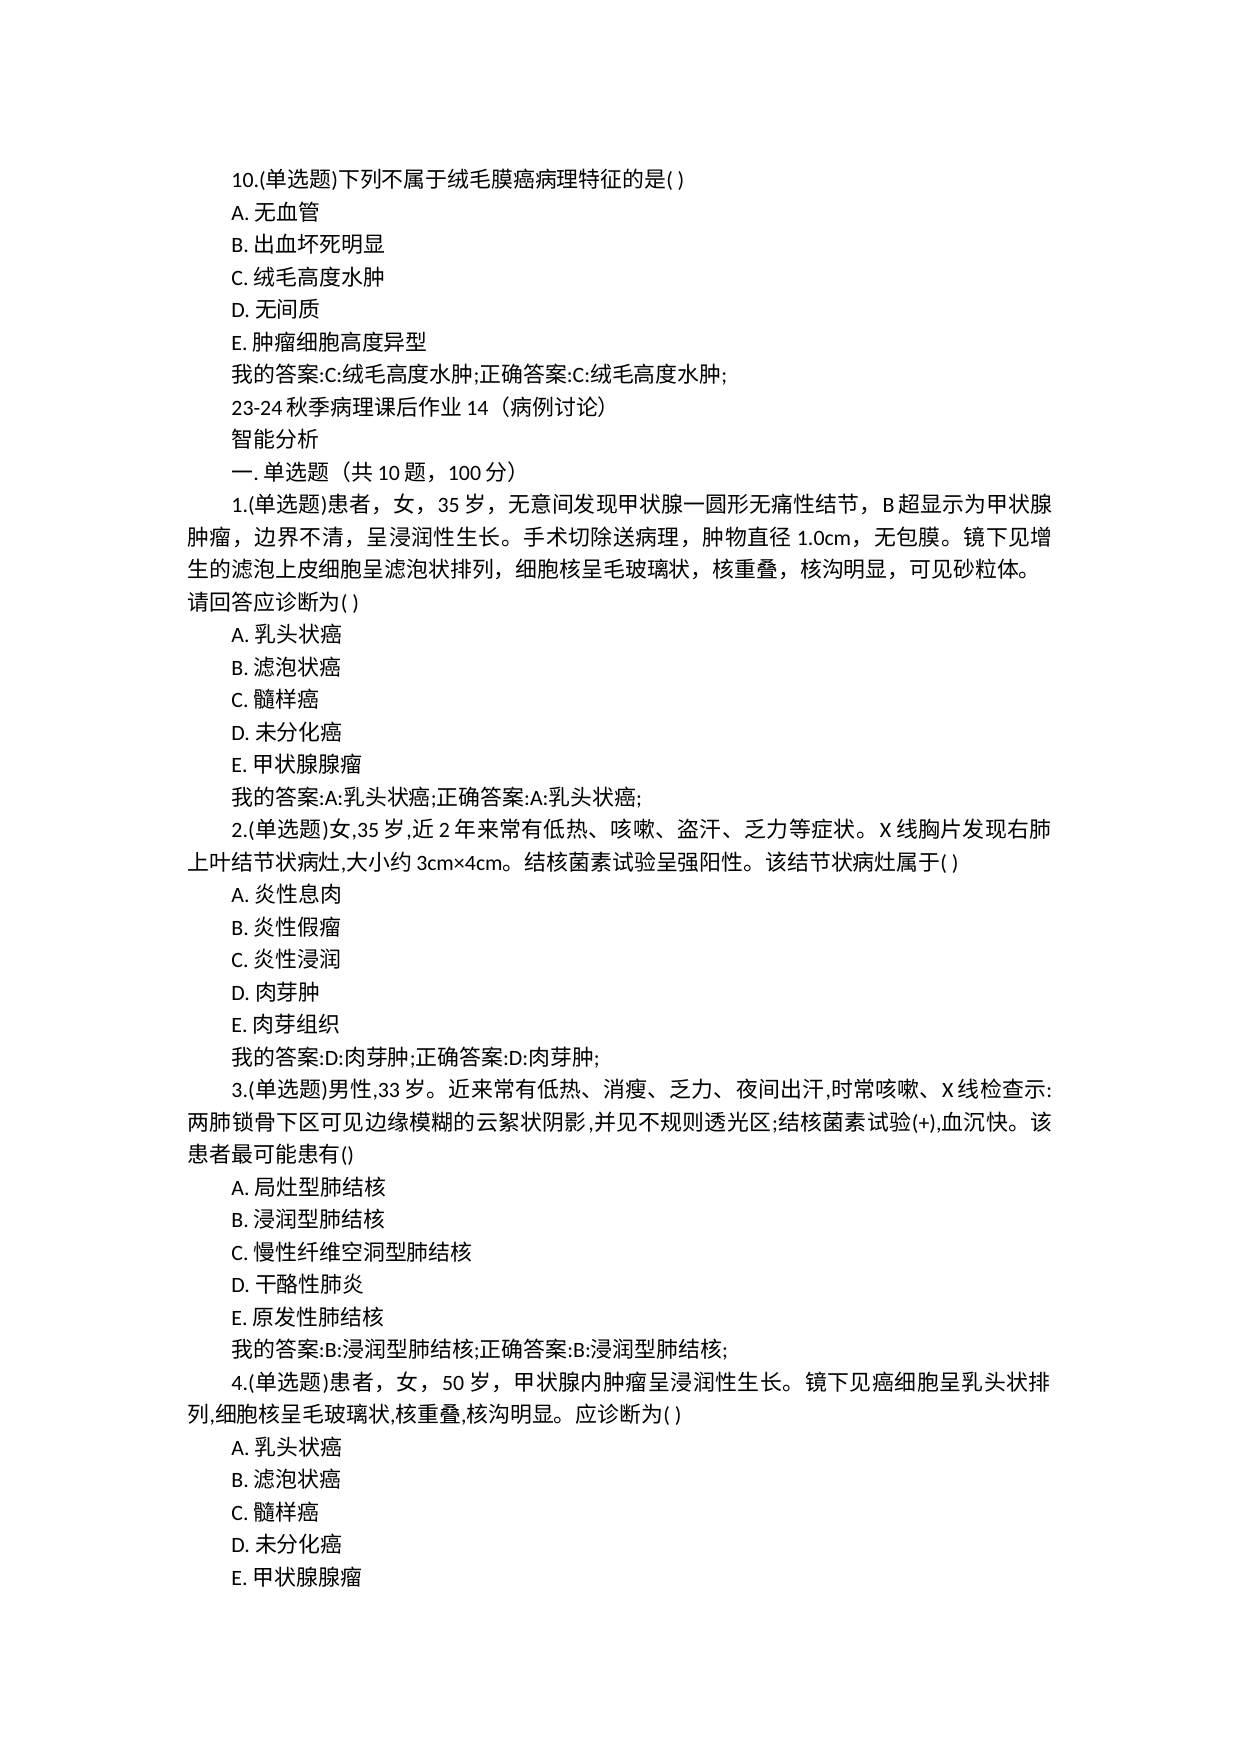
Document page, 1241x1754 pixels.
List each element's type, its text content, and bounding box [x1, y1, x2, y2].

text 一. 单选题（共10题，100分） [187, 454, 1053, 487]
text 4.(单选题)患者，女，50岁，甲状腺内肿瘤呈浸润性生长。镜下见癌细胞呈乳头状排列,细胞核呈毛玻璃状,核重叠,核沟明显。应诊断为( ) [187, 1364, 1053, 1429]
text 1.(单选题)患者，女，35岁，无意间发现甲状腺一圆形无痛性结节，B超显示为甲状腺肿瘤，边界不清，呈浸润性生长。手术切除送病理，肿物直径1.0cm，无包膜。镜下见增生的滤泡上皮细胞呈滤泡状排列，细胞核呈毛玻璃状，核重叠，核沟明显，可见砂粒体。 请回答应诊断为( ) [187, 487, 1053, 617]
text 我的答案:A:乳头状癌;正确答案:A:乳头状癌; [187, 779, 1053, 812]
text D. 无间质 [187, 292, 1053, 324]
text E. 原发性肺结核 [187, 1299, 1053, 1332]
text A. 局灶型肺结核 [187, 1169, 1053, 1202]
text D. 未分化癌 [187, 714, 1053, 747]
text 我的答案:C:绒毛高度水肿;正确答案:C:绒毛高度水肿; [187, 357, 1053, 389]
text C. 髓样癌 [187, 1494, 1053, 1527]
text 10.(单选题)下列不属于绒毛膜癌病理特征的是( ) [187, 162, 1053, 194]
text B. 出血坏死明显 [187, 227, 1053, 259]
text D. 干酪性肺炎 [187, 1267, 1053, 1299]
text B. 滤泡状癌 [187, 1462, 1053, 1494]
text 我的答案:D:肉芽肿;正确答案:D:肉芽肿; [187, 1039, 1053, 1072]
text A. 乳头状癌 [187, 617, 1053, 649]
text D. 肉芽肿 [187, 974, 1053, 1007]
text B. 滤泡状癌 [187, 649, 1053, 682]
text C. 绒毛高度水肿 [187, 259, 1053, 292]
text E. 甲状腺腺瘤 [187, 747, 1053, 779]
text 智能分析 [187, 422, 1053, 454]
text 我的答案:B:浸润型肺结核;正确答案:B:浸润型肺结核; [187, 1332, 1053, 1364]
text 2.(单选题)女,35岁,近2年来常有低热、咳嗽、盗汗、乏力等症状。X线胸片发现右肺上叶结节状病灶,大小约3cm×4cm。结核菌素试验呈强阳性。该结节状病灶属于( ) [187, 812, 1053, 877]
text 3.(单选题)男性,33岁。近来常有低热、消瘦、乏力、夜间出汗,时常咳嗽、X线检查示:两肺锁骨下区可见边缘模糊的云絮状阴影,并见不规则透光区;结核菌素试验(+),血沉快。该患者最可能患有() [187, 1072, 1053, 1169]
text C. 髓样癌 [187, 682, 1053, 714]
text C. 炎性浸润 [187, 942, 1053, 974]
text E. 肿瘤细胞高度异型 [187, 324, 1053, 357]
text A. 乳头状癌 [187, 1429, 1053, 1462]
text A. 炎性息肉 [187, 877, 1053, 909]
text E. 甲状腺腺瘤 [187, 1559, 1053, 1592]
text B. 浸润型肺结核 [187, 1202, 1053, 1234]
text D. 未分化癌 [187, 1527, 1053, 1559]
text A. 无血管 [187, 194, 1053, 227]
text E. 肉芽组织 [187, 1007, 1053, 1039]
text B. 炎性假瘤 [187, 909, 1053, 942]
text 23-24秋季病理课后作业14（病例讨论） [187, 389, 1053, 422]
text C. 慢性纤维空洞型肺结核 [187, 1234, 1053, 1267]
